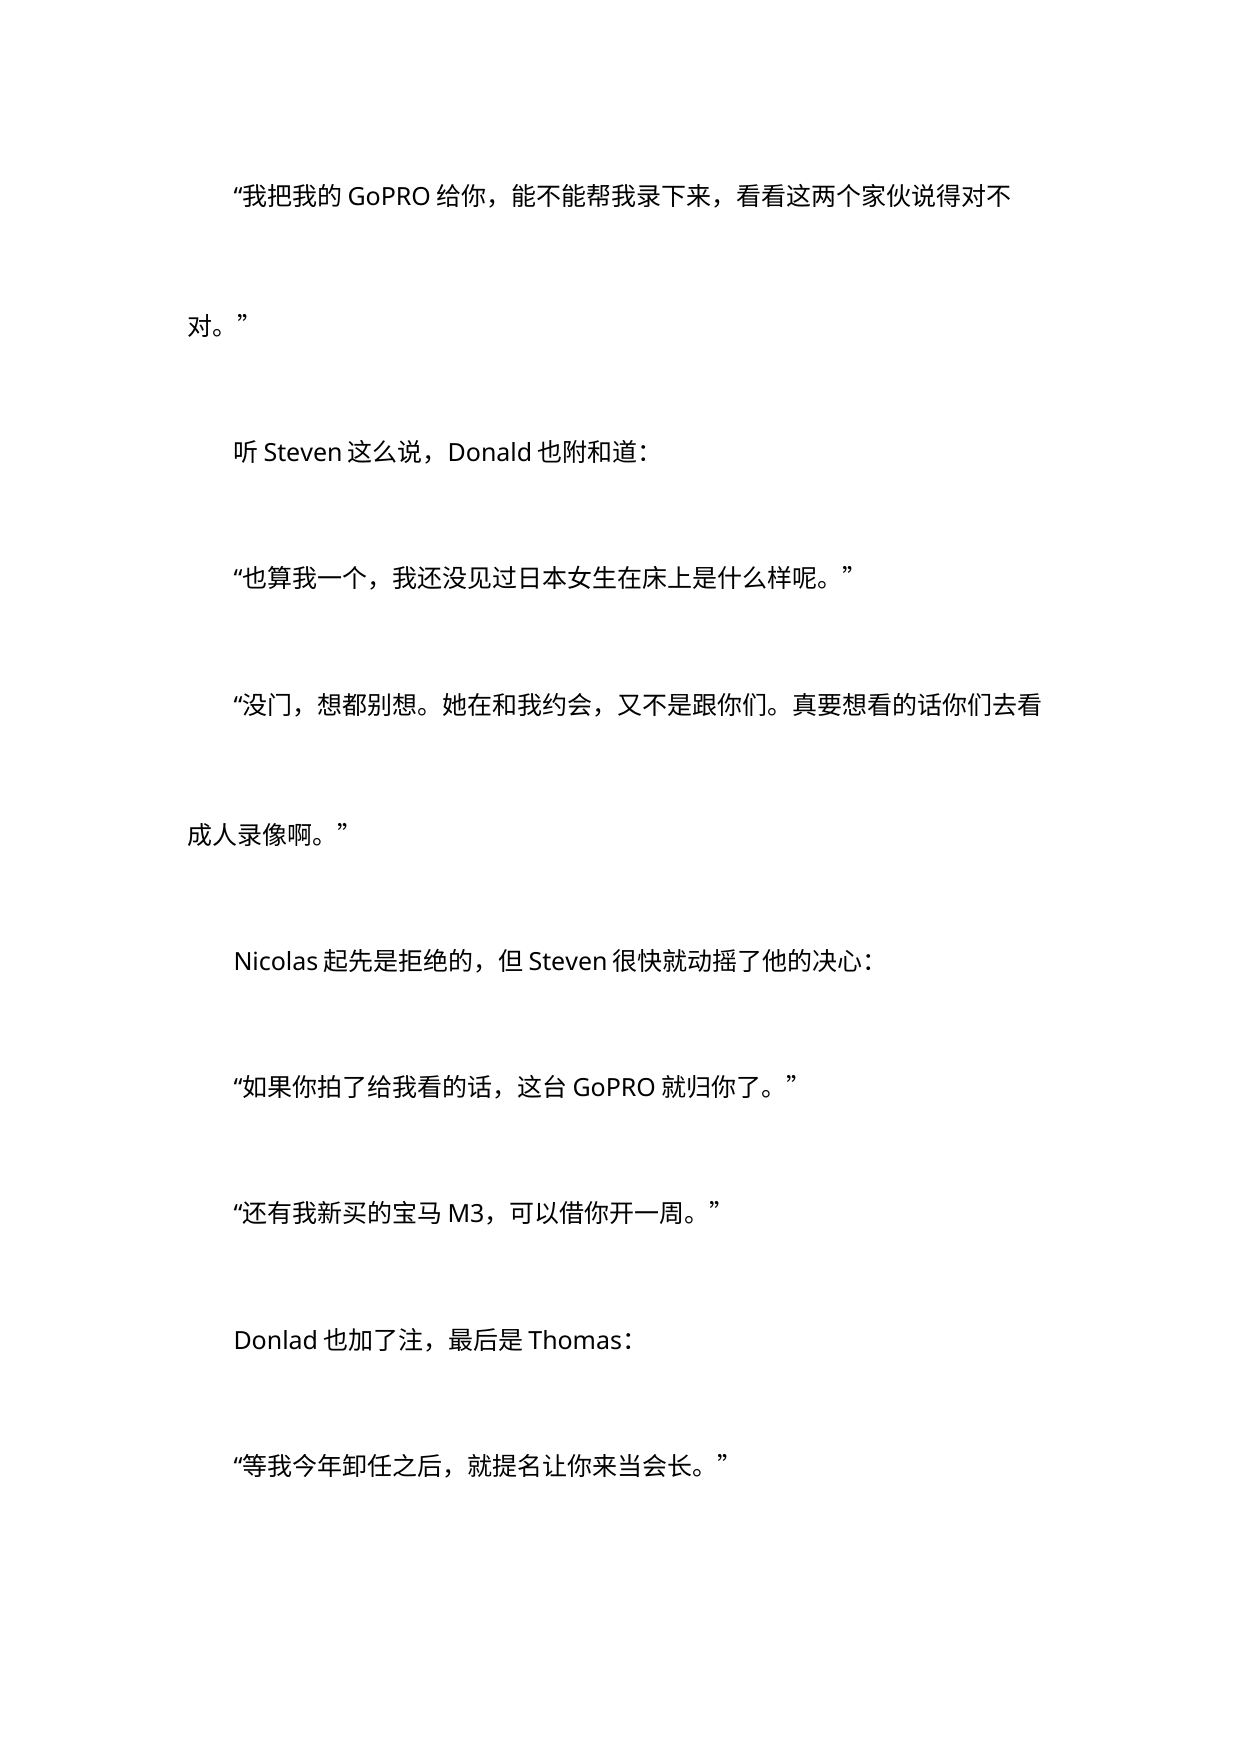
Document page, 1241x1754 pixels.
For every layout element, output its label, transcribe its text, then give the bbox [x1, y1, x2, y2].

text “我把我的GoPRO给你，能不能帮我录下来，看看这两个家伙说得对不对。” [187, 162, 1053, 357]
text Donlad也加了注，最后是Thomas： [187, 1306, 1053, 1371]
text “如果你拍了给我看的话，这台GoPRO就归你了。” [187, 1053, 1053, 1118]
text “也算我一个，我还没见过日本女生在床上是什么样呢。” [187, 544, 1053, 609]
text 听Steven这么说，Donald也附和道： [187, 418, 1053, 483]
text Nicolas起先是拒绝的，但Steven很快就动摇了他的决心： [187, 927, 1053, 992]
text “还有我新买的宝马M3，可以借你开一周。” [187, 1179, 1053, 1244]
text “等我今年卸任之后，就提名让你来当会长。” [187, 1432, 1053, 1497]
text “没门，想都别想。她在和我约会，又不是跟你们。真要想看的话你们去看成人录像啊。” [187, 671, 1053, 866]
